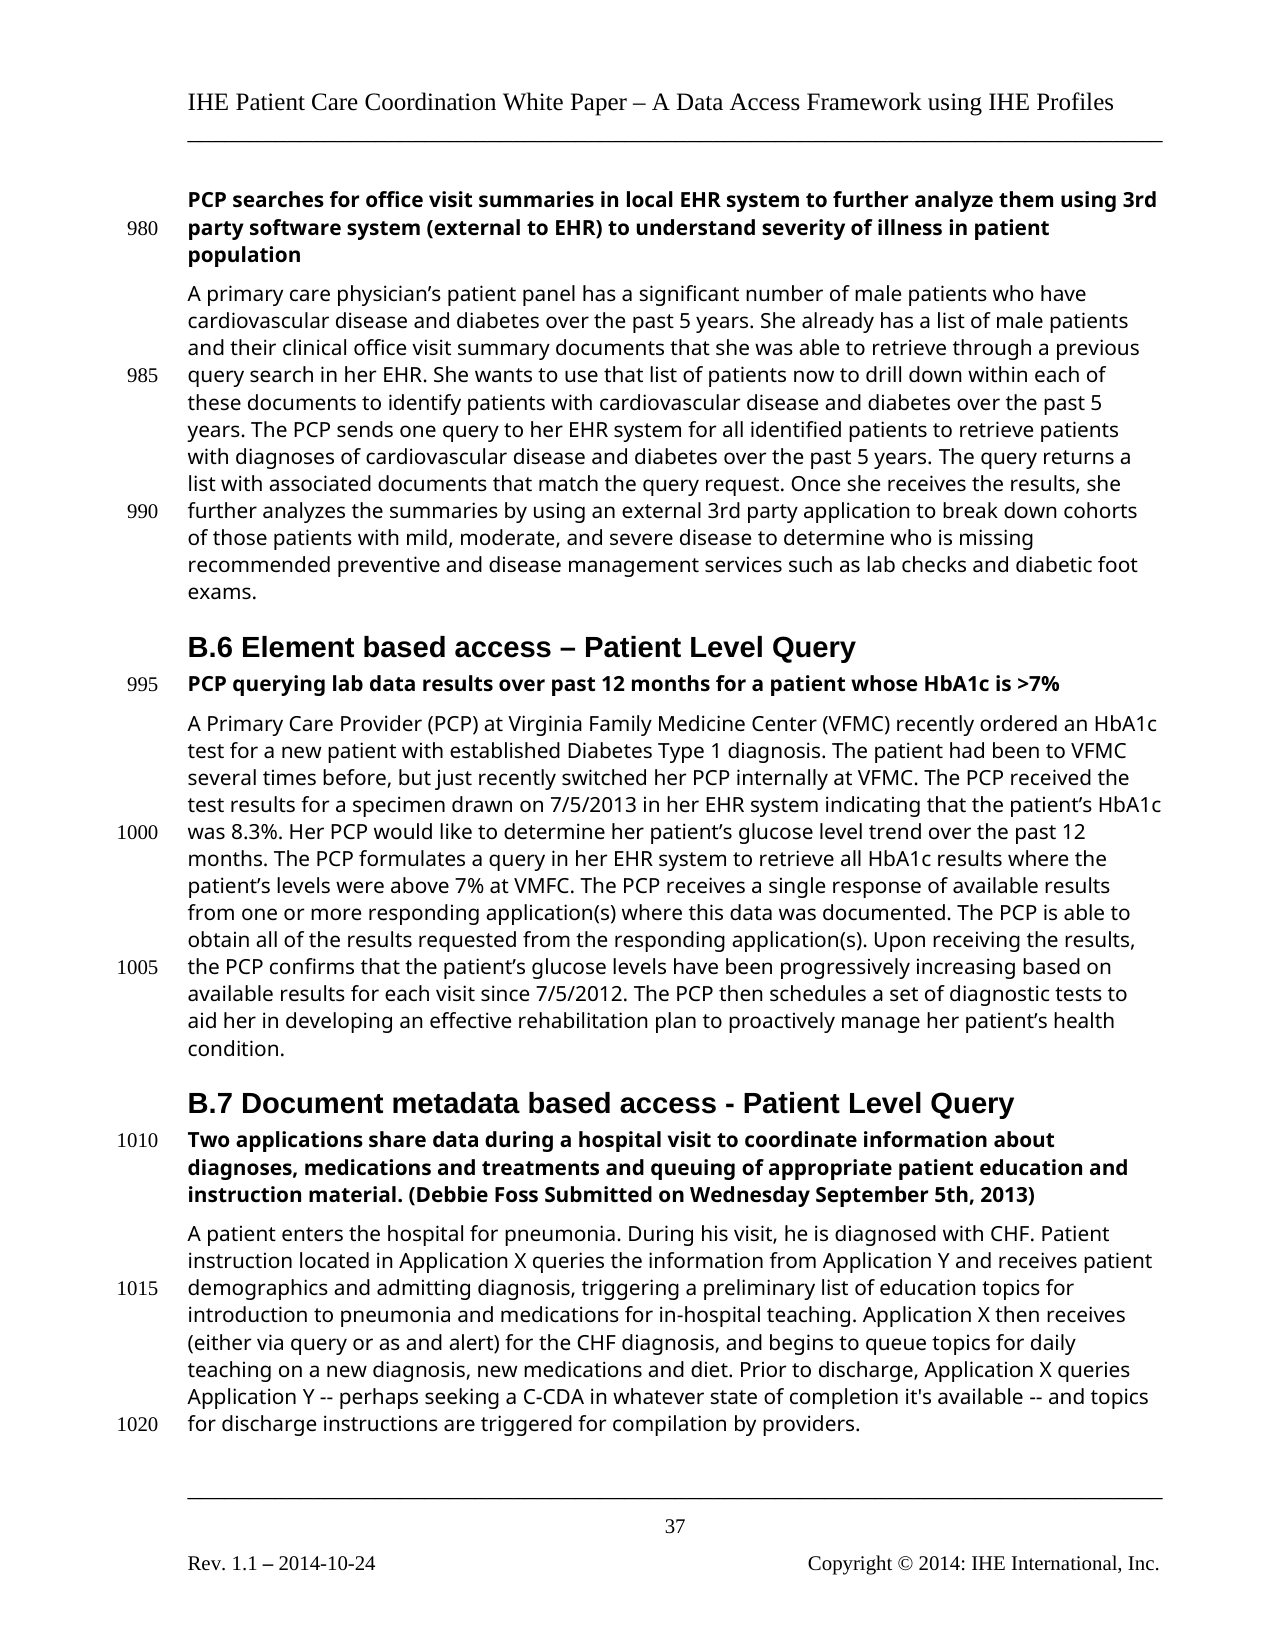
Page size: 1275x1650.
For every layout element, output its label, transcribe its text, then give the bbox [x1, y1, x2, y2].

text A primary care physician’s patient panel has a significant number of male patients who have cardiovascular disease and diabetes over the past 5 years. She already has a list of male patients and their clinical office visit summary documents that she was able to retrieve through a previous query search in her EHR. She wants to use that list of patients now to drill down within each of these documents to identify patients with cardiovascular disease and diabetes over the past 5 years. The PCP sends one query to her EHR system for all identified patients to retrieve patients with diagnoses of cardiovascular disease and diabetes over the past 5 years. The query returns a list with associated documents that match the query request. Once she receives the results, she further analyzes the summaries by using an external 3rd party application to break down cohorts of those patients with mild, moderate, and severe disease to determine who is missing recommended preventive and disease management services such as lab checks and diabetic foot exams. [187, 280, 1162, 605]
subtitle B.7 Document metadata based access - Patient Level Query [187, 1086, 1162, 1120]
text PCP searches for office visit summaries in local EHR system to further analyze them using 3rd party software system (external to EHR) to understand severity of illness in patient population [187, 186, 1162, 267]
subtitle B.6 Element based access – Patient Level Query [187, 630, 1162, 663]
text Two applications share data during a hospital visit to coordinate information about diagnoses, medications and treatments and queuing of appropriate patient education and instruction material. (Debbie Foss Submitted on Wednesday September 5th, 2013) [187, 1126, 1162, 1207]
text PCP querying lab data results over past 12 months for a patient whose HbA1c is >7% [187, 670, 1162, 697]
text A Primary Care Provider (PCP) at Virginia Family Medicine Center (VFMC) recently ordered an HbA1c test for a new patient with established Diabetes Type 1 diagnosis. The patient had been to VFMC several times before, but just recently switched her PCP internally at VFMC. The PCP received the test results for a specimen drawn on 7/5/2013 in her EHR system indicating that the patient’s HbA1c was 8.3%. Her PCP would like to determine her patient’s glucose level trend over the past 12 months. The PCP formulates a query in her EHR system to retrieve all HbA1c results where the patient’s levels were above 7% at VMFC. The PCP receives a single response of available results from one or more responding application(s) where this data was documented. The PCP is able to obtain all of the results requested from the responding application(s). Upon receiving the results, the PCP confirms that the patient’s glucose levels have been progressively increasing based on available results for each visit since 7/5/2012. The PCP then schedules a set of diagnostic tests to aid her in developing an effective rehabilitation plan to proactively manage her patient’s health condition. [187, 709, 1162, 1061]
text A patient enters the hospital for pneumonia. During his visit, he is diagnosed with CHF. Patient instruction located in Application X queries the information from Application Y and receives patient demographics and admitting diagnosis, triggering a preliminary list of education topics for introduction to pneumonia and medications for in-hospital teaching. Application X then receives (either via query or as and alert) for the CHF diagnosis, and begins to queue topics for daily teaching on a new diagnosis, new medications and diet. Prior to discharge, Application X queries Application Y -- perhaps seeking a C-CDA in whatever state of completion it's available -- and topics for discharge instructions are triggered for compilation by providers. [187, 1220, 1162, 1437]
